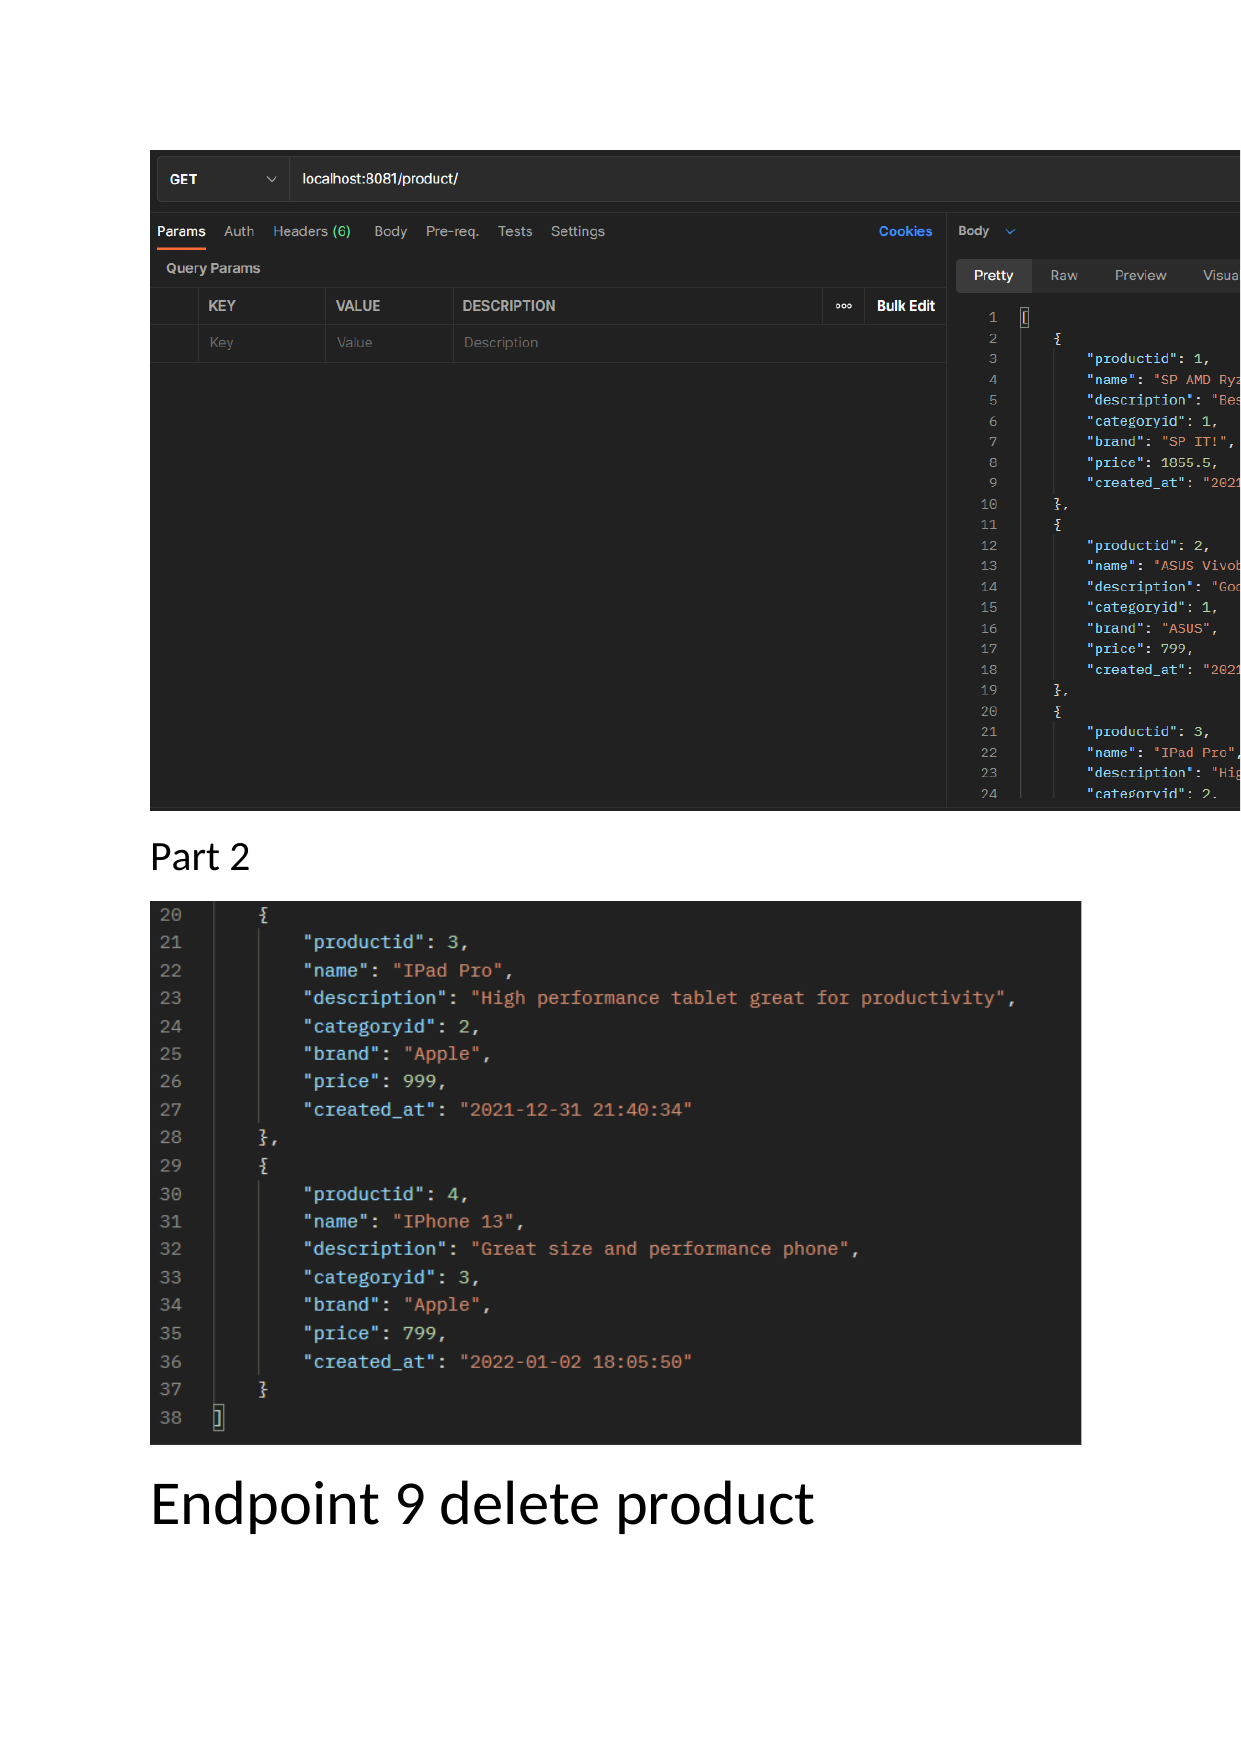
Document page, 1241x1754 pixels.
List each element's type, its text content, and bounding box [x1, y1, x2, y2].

text Endpoint 9 delete product [150, 1463, 1090, 1540]
picture [150, 150, 1241, 811]
text Part 2 [150, 830, 1090, 881]
picture [150, 901, 1082, 1445]
